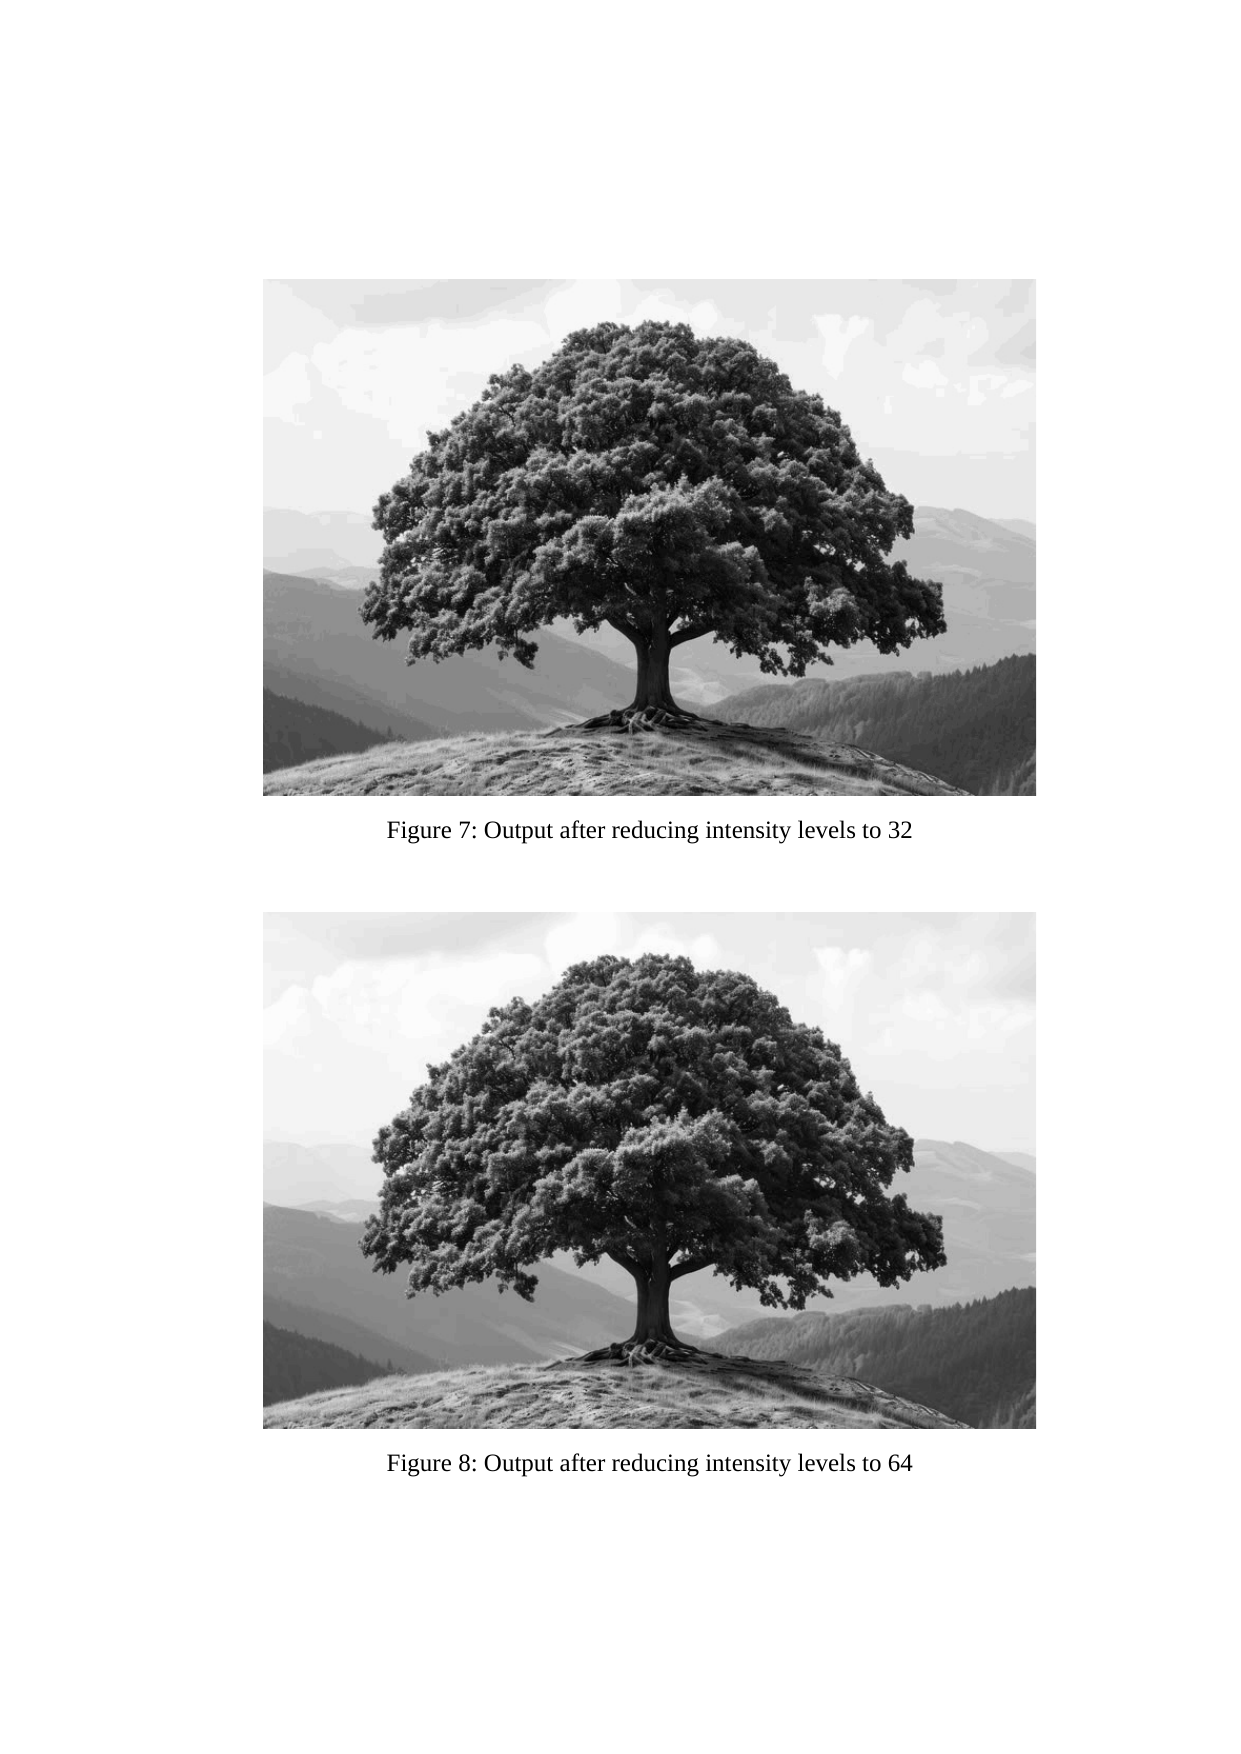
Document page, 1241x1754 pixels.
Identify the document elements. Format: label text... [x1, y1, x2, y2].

picture [263, 279, 1037, 796]
picture [263, 912, 1037, 1429]
